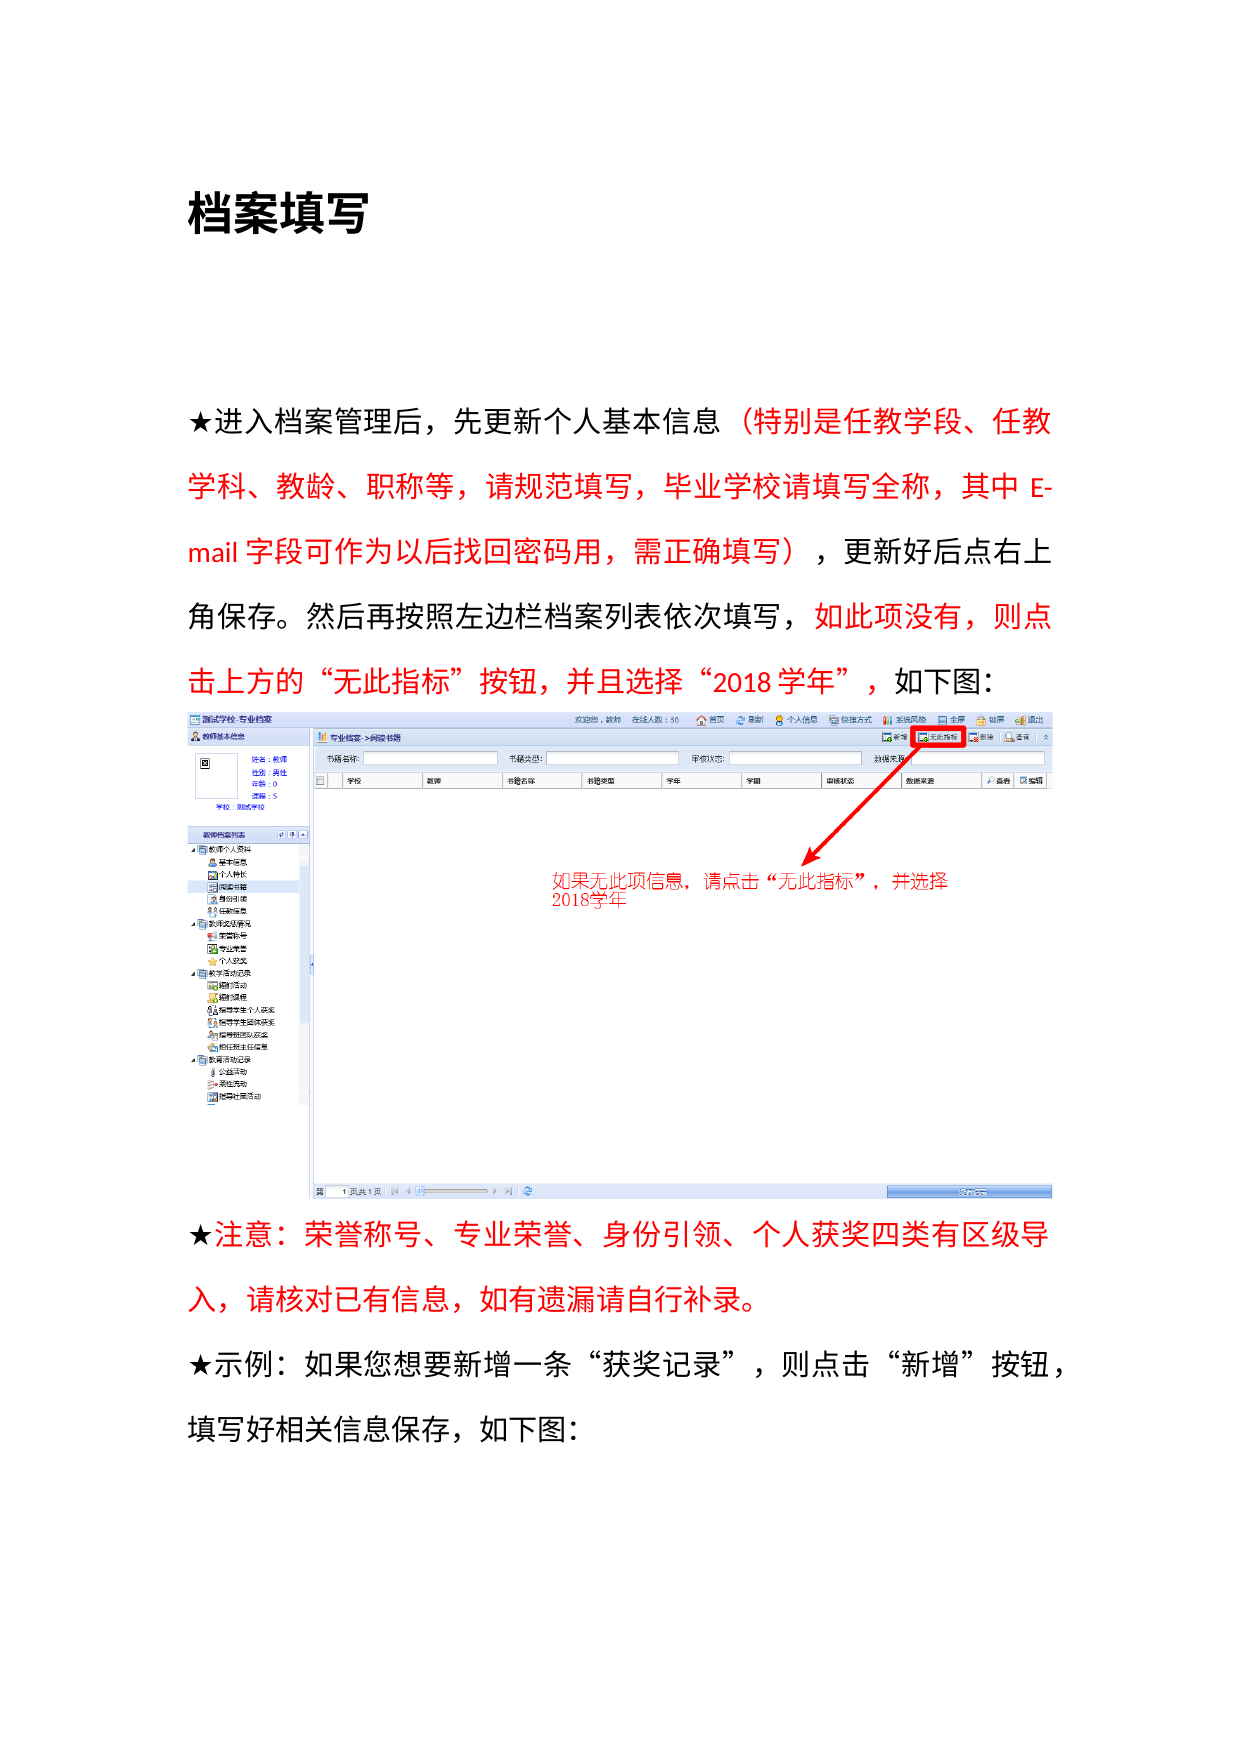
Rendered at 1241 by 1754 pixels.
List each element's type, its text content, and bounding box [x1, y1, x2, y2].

text ★注意：荣誉称号、专业荣誉、身份引领、个人获奖四类有区级导入，请核对已有信息，如有遗漏请自行补录。 [187, 1200, 1053, 1330]
picture [187, 712, 1053, 1199]
text ★示例：如果您想要新增一条“获奖记录”，则点击“新增”按钮，填写好相关信息保存，如下图： [187, 1330, 1053, 1460]
text ★进入档案管理后，先更新个人基本信息（特别是任教学段、任教学科、教龄、职称等，请规范填写，毕业学校请填写全称，其中E-mail字段可作为以后找回密码用，需正确填写），更新好后点右上角保存。然后再按照左边栏档案列表依次填写，如此项没有，则点击上方的“无此指标”按钮，并且选择“2018学年”，如下图： [187, 387, 1053, 712]
subtitle 档案填写 [187, 162, 1053, 259]
